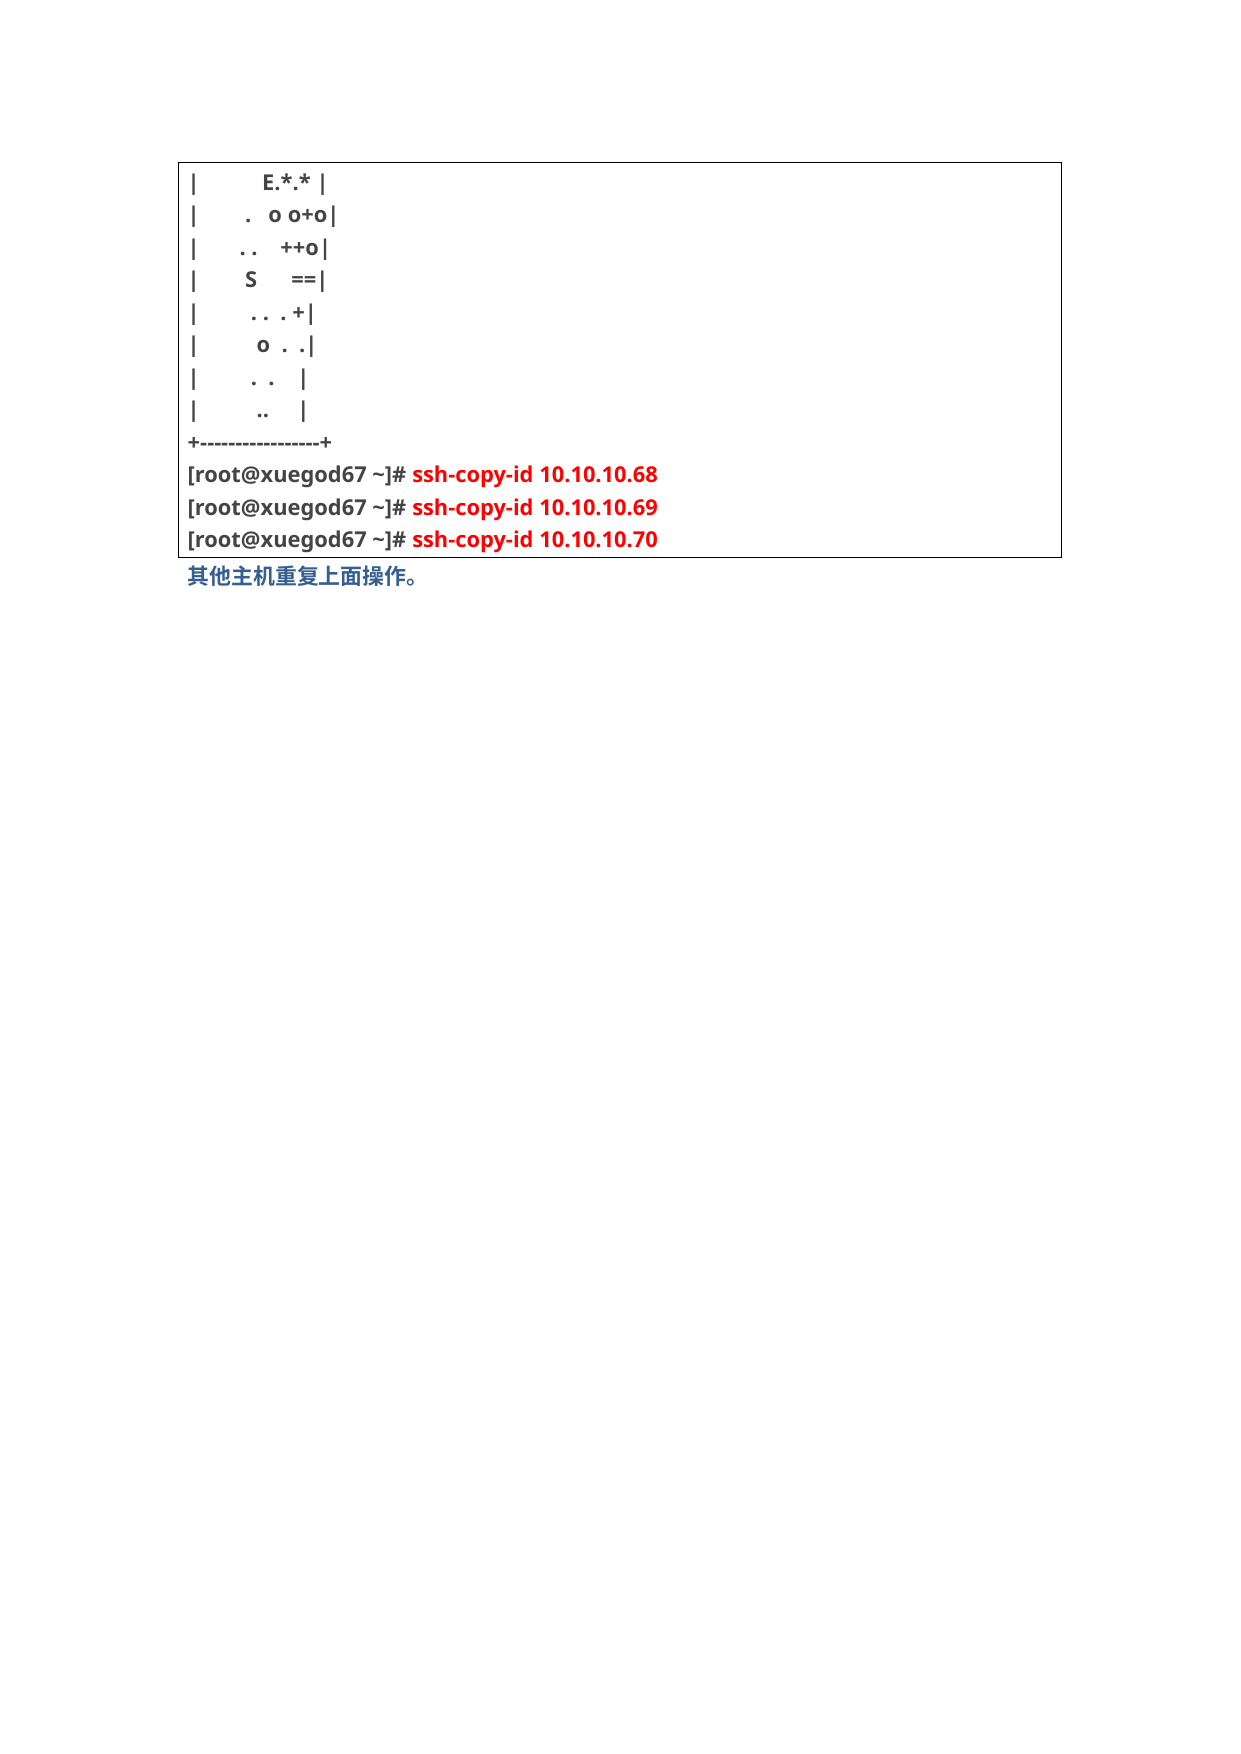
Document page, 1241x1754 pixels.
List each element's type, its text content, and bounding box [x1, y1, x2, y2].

text +-----------------+ [187, 425, 1053, 458]
text | . . ++o| [187, 230, 1053, 263]
text | . . . +| [187, 295, 1053, 328]
text | .. | [187, 393, 1053, 425]
text [root@xuegod67 ~]# ssh-copy-id 10.10.10.68 [187, 458, 1053, 490]
text [root@xuegod67 ~]# ssh-copy-id 10.10.10.70 [179, 519, 1061, 557]
text | E.*.* | [179, 163, 1061, 198]
text | . o o+o| [187, 198, 1053, 230]
text | . . | [187, 360, 1053, 393]
text 其他主机重复上面操作。 [187, 558, 1053, 591]
text [root@xuegod67 ~]# ssh-copy-id 10.10.10.69 [187, 490, 1053, 519]
text | S ==| [187, 263, 1053, 295]
text | o . .| [187, 328, 1053, 360]
